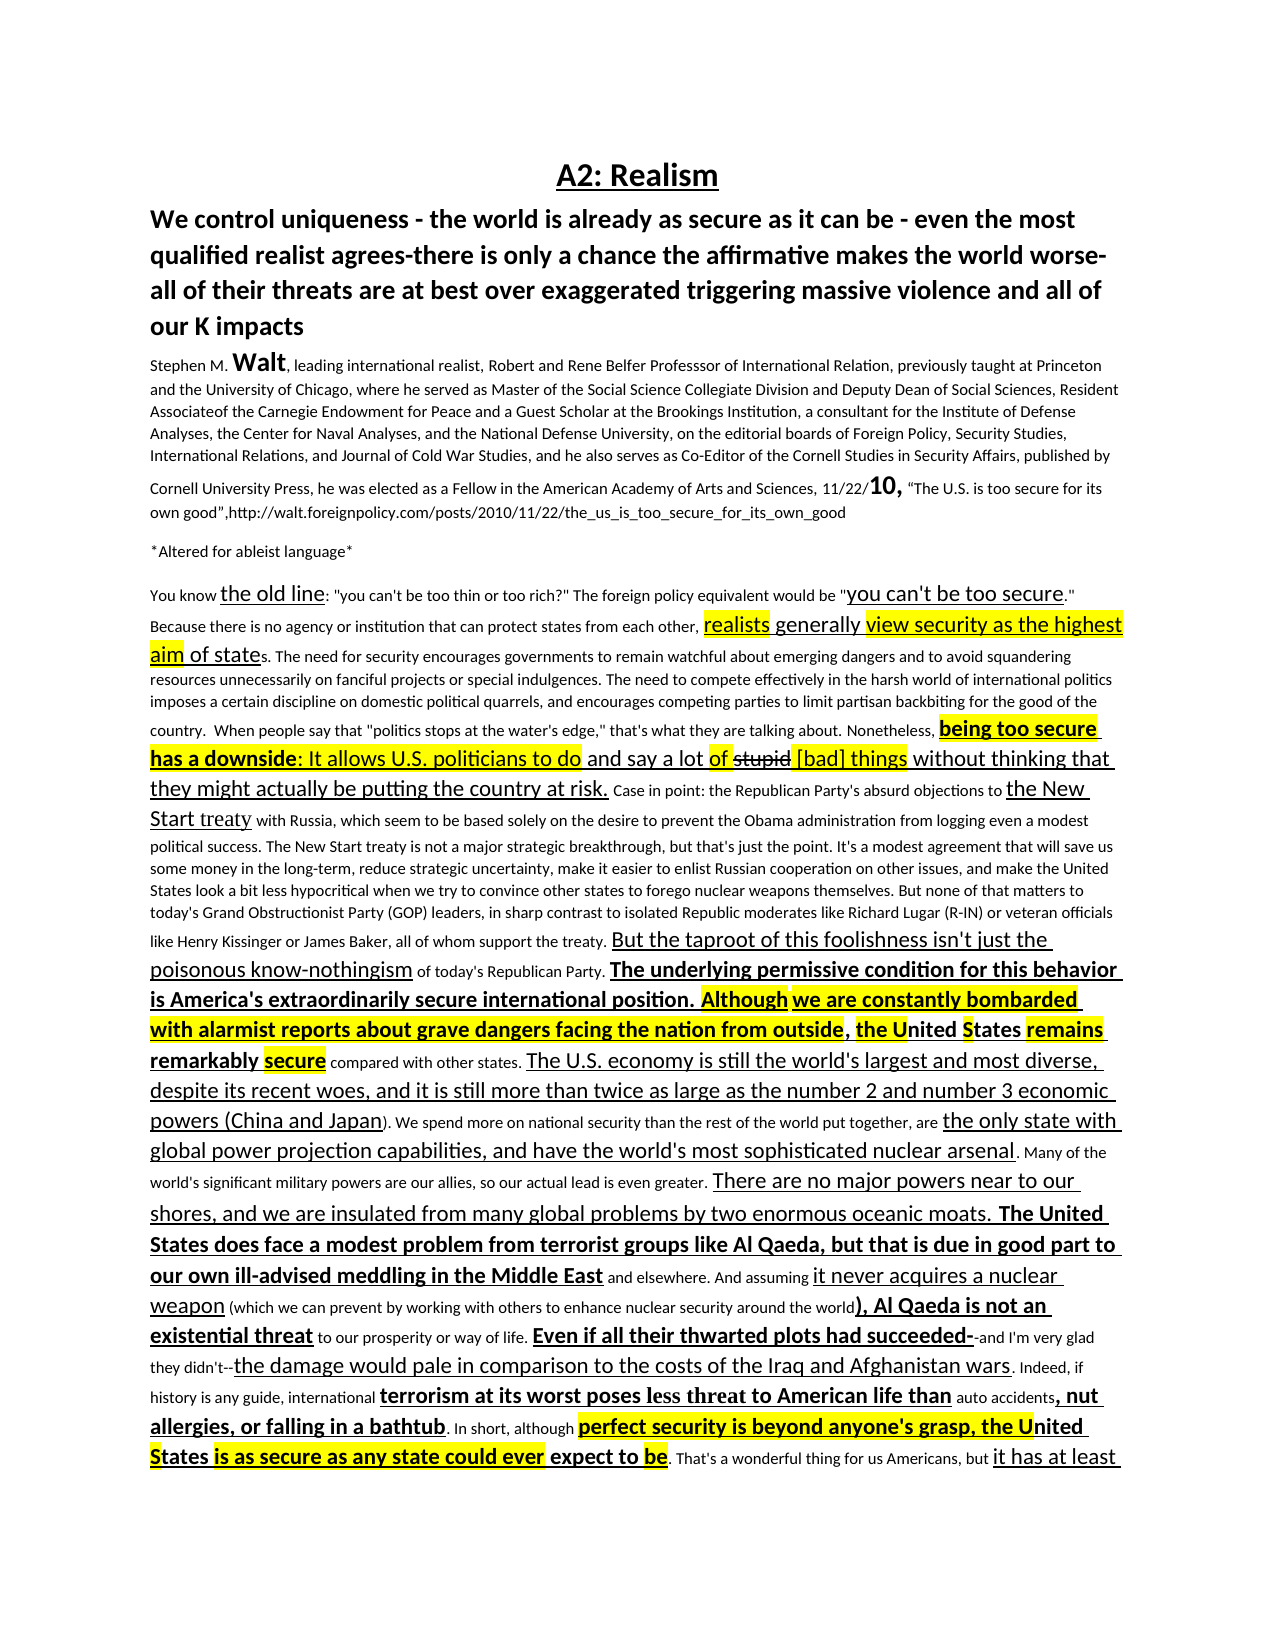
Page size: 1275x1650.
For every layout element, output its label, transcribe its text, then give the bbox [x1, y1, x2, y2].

text *Altered for ableist language* [150, 541, 1125, 561]
text Stephen M. Walt, leading international realist, Robert and Rene Belfer Professsor of International Relation, previously taught at Princeton and the University of Chicago, where he served as Master of the Social Science Collegiate Division and Deputy Dean of Social Sciences, Resident Associateof the Carnegie Endowment for Peace and a Guest Scholar at the Brookings Institution, a consultant for the Institute of Defense Analyses, the Center for Naval Analyses, and the National Defense University, on the editorial boards of Foreign Policy, Security Studies, International Relations, and Journal of Cold War Studies, and he also serves as Co-Editor of the Cornell Studies in Security Affairs, published by Cornell University Press, he was elected as a Fellow in the American Academy of Arts and Sciences, 11/22/10, “The U.S. is too secure for its own good”,http://walt.foreignpolicy.com/posts/2010/11/22/the_us_is_too_secure_for_its_own_good [150, 345, 1125, 523]
subtitle We control uniqueness - the world is already as secure as it can be - even the most qualified realist agrees-there is only a chance the affirmative makes the world worse- all of their threats are at best over exaggerated triggering massive violence and all of our K impacts [150, 202, 1125, 342]
subtitle A2: Realism [150, 154, 1125, 195]
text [150, 579, 1125, 1470]
